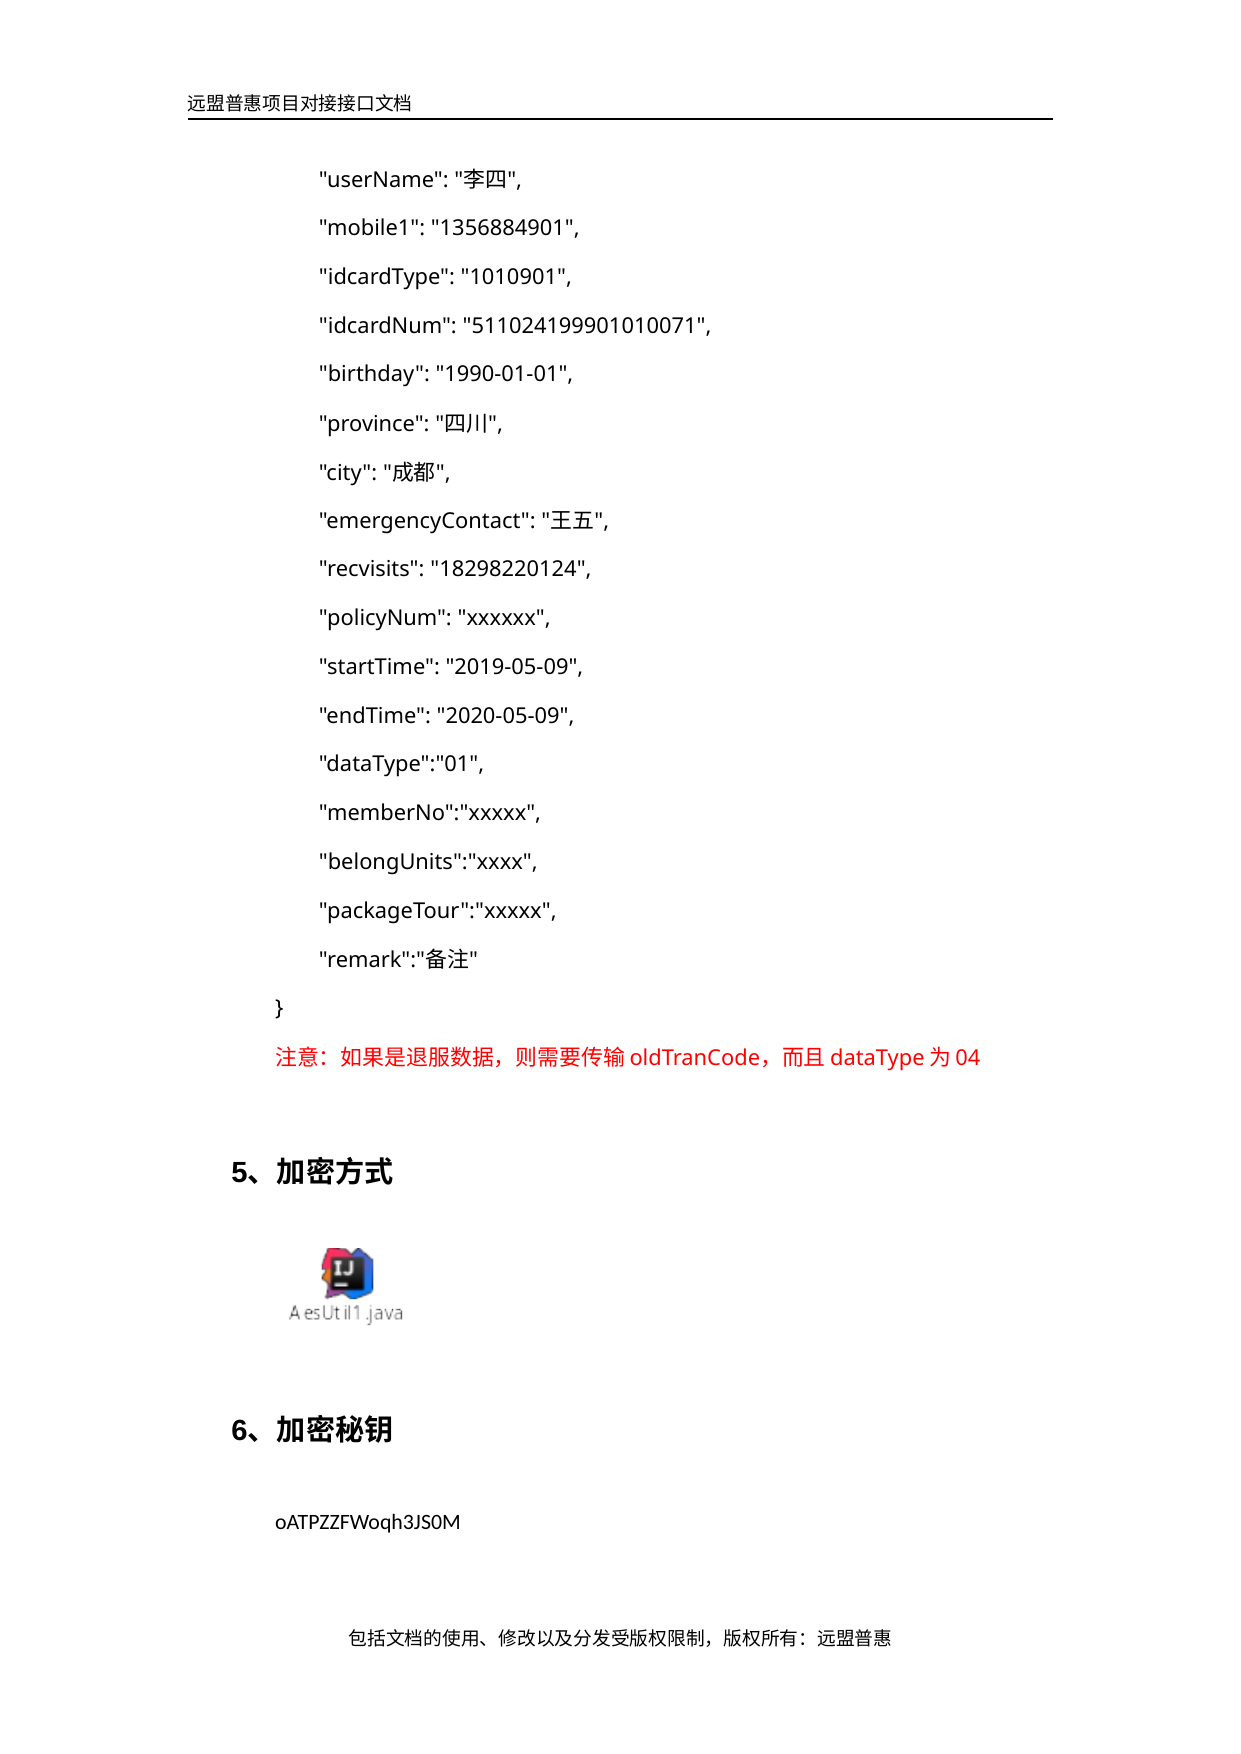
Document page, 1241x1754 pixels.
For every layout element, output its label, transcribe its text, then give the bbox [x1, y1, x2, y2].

text "startTime": "2019-05-09", [231, 649, 1053, 682]
text "birthday": "1990-01-01", [187, 357, 1053, 389]
text "belongUnits":"xxxx", [187, 844, 1053, 877]
text "userName": "李四", [231, 162, 1053, 194]
text "idcardNum": "511024199901010071", [231, 308, 1053, 341]
text "endTime": "2020-05-09", [231, 698, 1053, 731]
text 注意：如果是退服数据，则需要传输oldTranCode，而且dataType为04 [231, 1039, 1053, 1072]
text "province": "四川", [231, 406, 1053, 438]
text "remark":"备注" [187, 942, 1053, 974]
text "mobile1": "1356884901", [231, 211, 1053, 243]
text "idcardType": "1010901", [231, 259, 1053, 292]
text "recvisits": "18298220124", [231, 552, 1053, 584]
text oATPZZFWoqh3JS0M [231, 1505, 1053, 1537]
text "dataType":"01", [231, 747, 1053, 779]
text } [231, 991, 1053, 1023]
text "memberNo":"xxxxx", [187, 796, 1053, 828]
subtitle 加密秘钥 [231, 1395, 1053, 1460]
text "packageTour":"xxxxx", [187, 893, 1053, 926]
text "city": "成都", [231, 454, 1053, 487]
text "emergencyContact": "王五", [231, 503, 1053, 536]
text "policyNum": "xxxxxx", [231, 601, 1053, 633]
subtitle 5、加密方式 [231, 1137, 1053, 1202]
